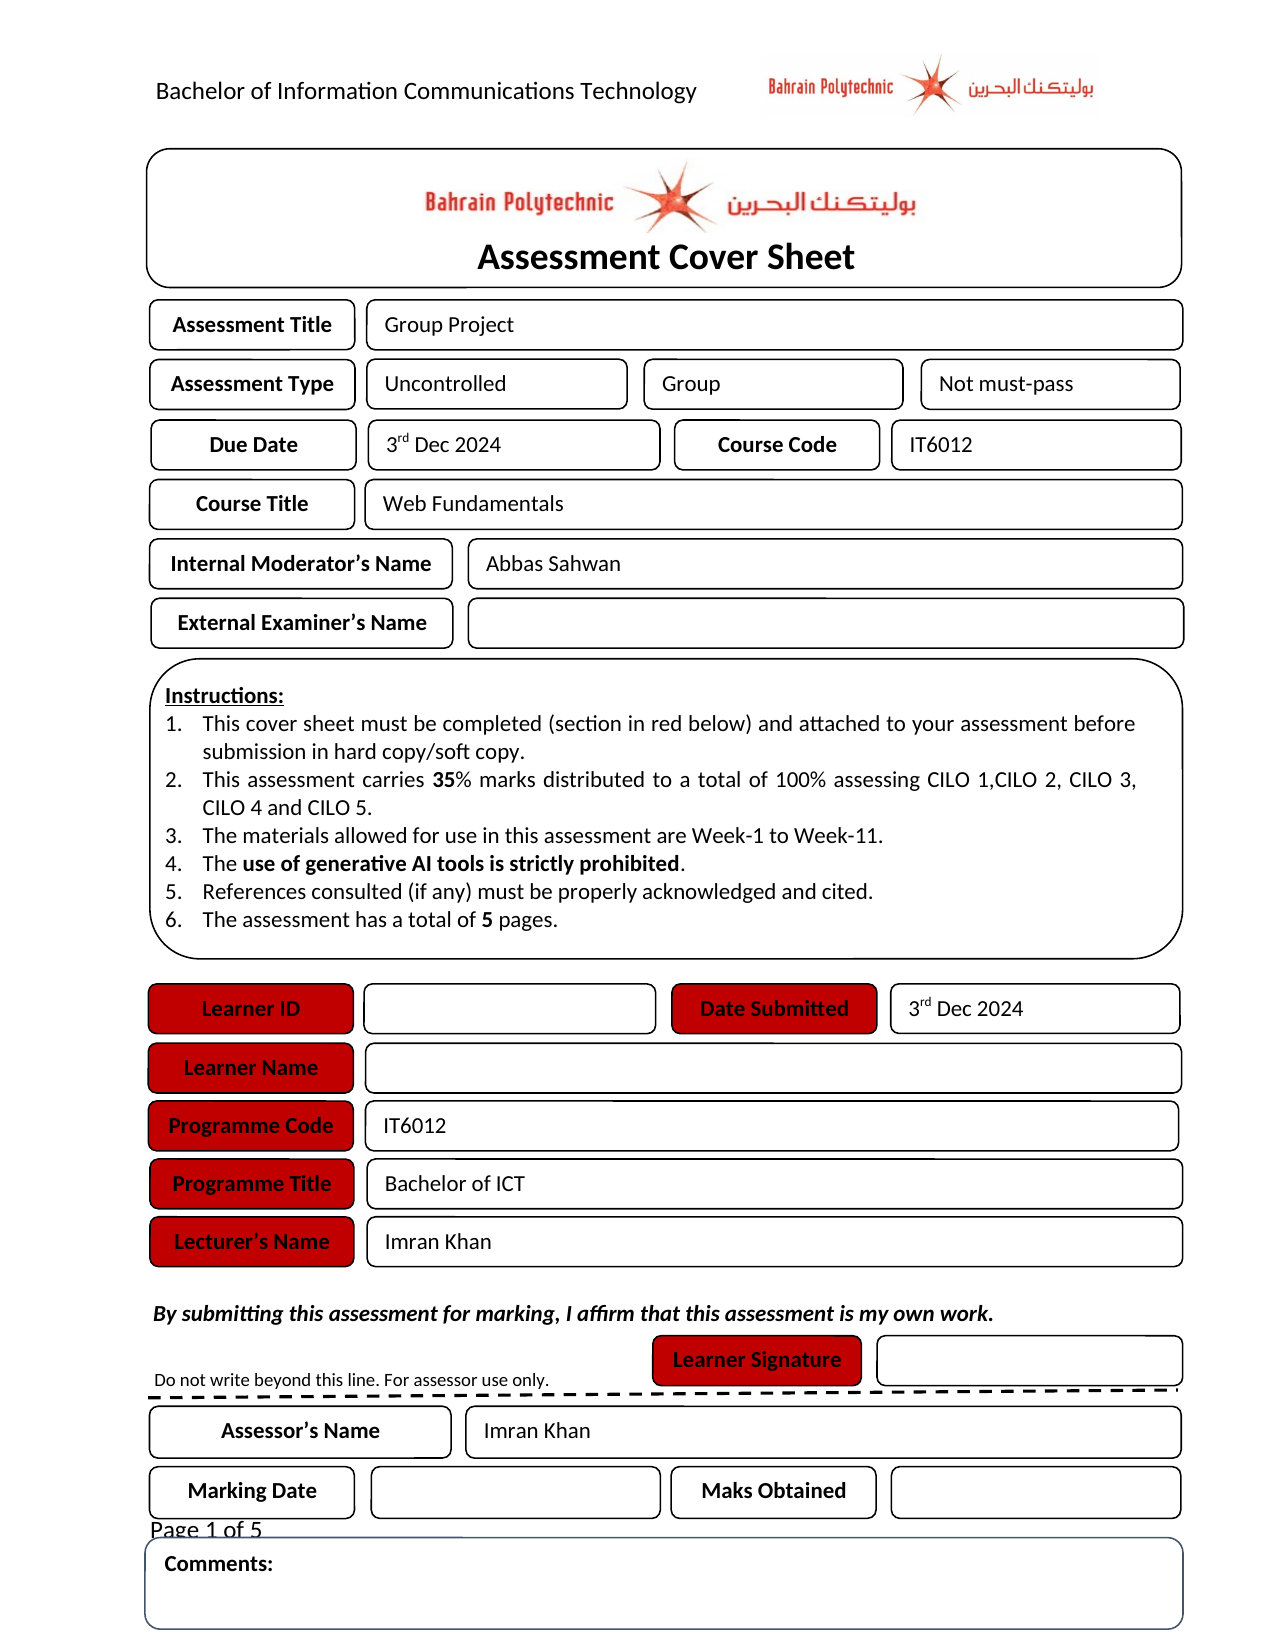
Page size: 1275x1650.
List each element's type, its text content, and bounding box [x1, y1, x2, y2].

picture [403, 157, 929, 233]
picture [761, 54, 1102, 118]
text Learning Outc [150, 1464, 1125, 1498]
table_header Assessment Cover Sheet [150, 150, 1182, 282]
